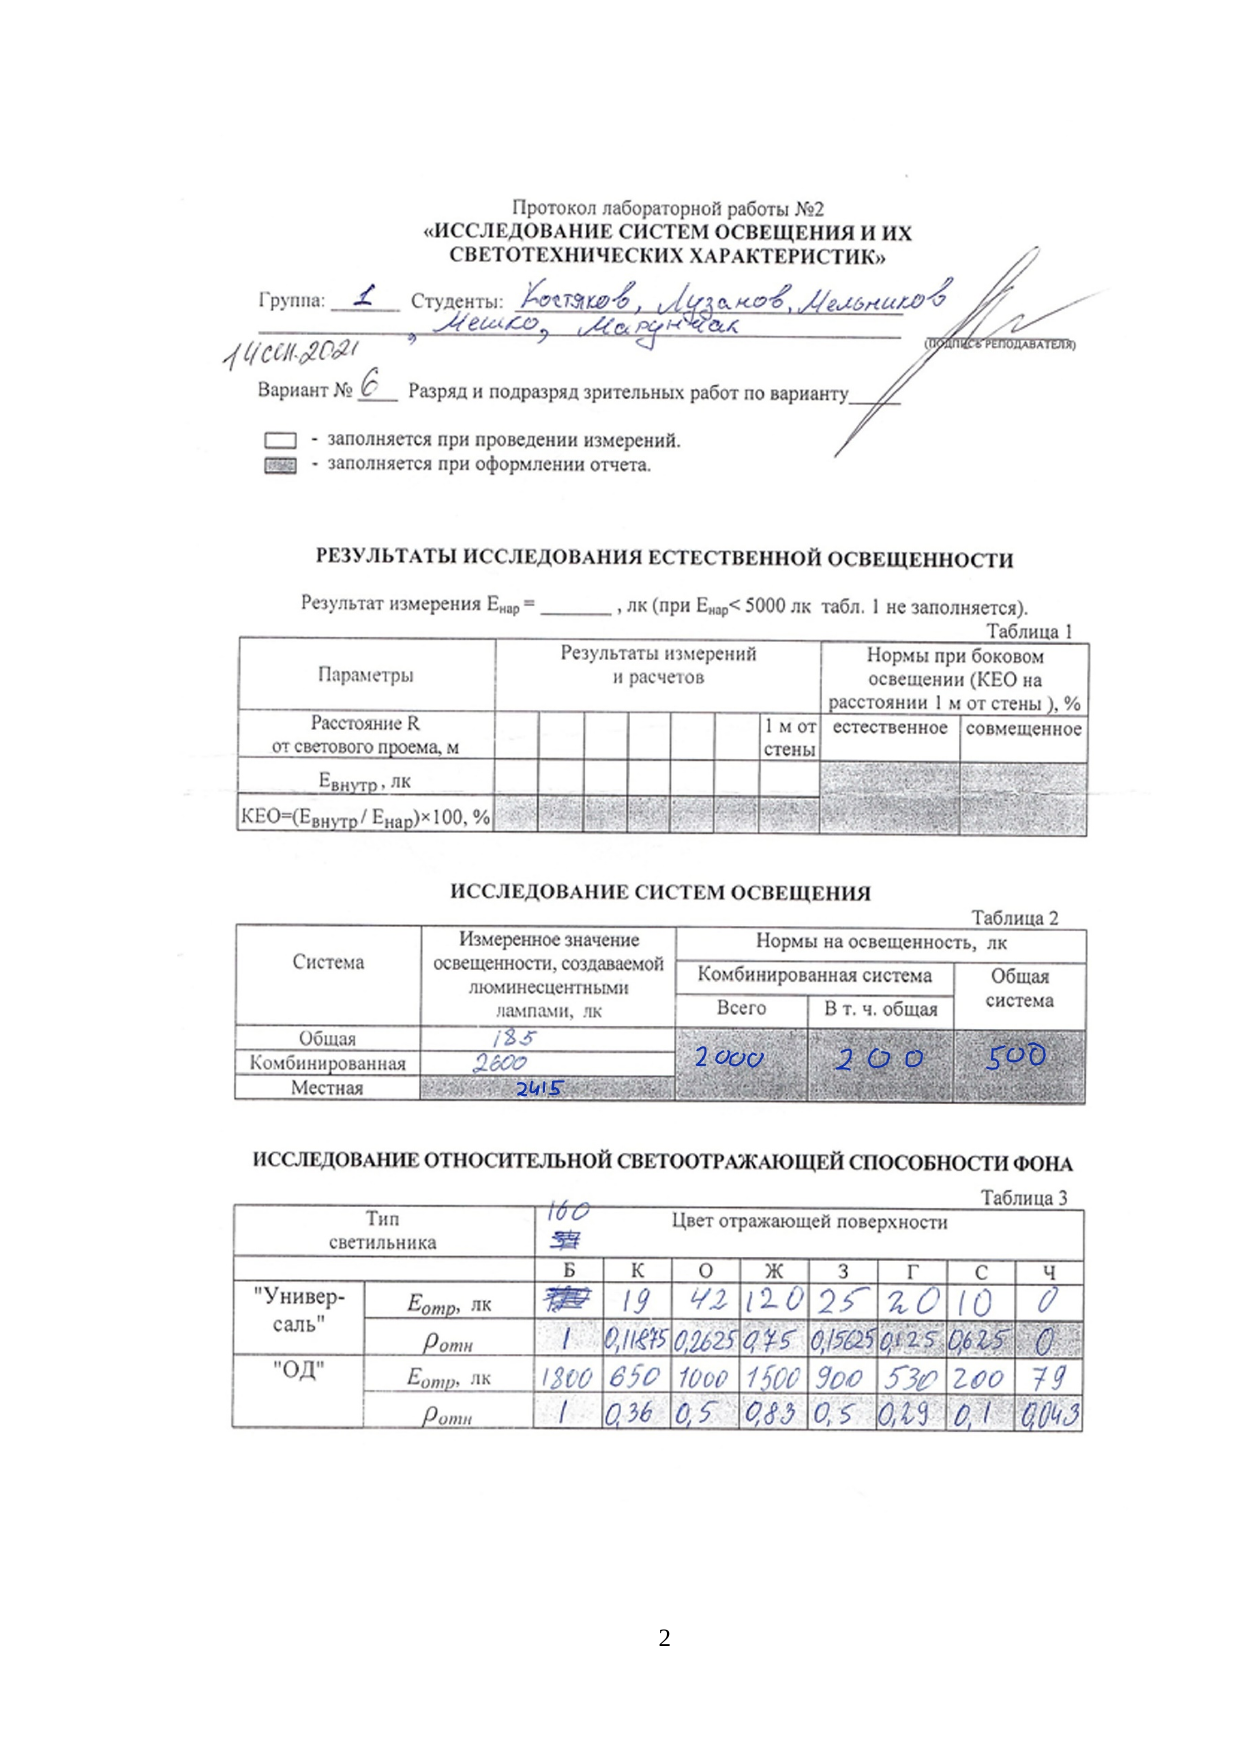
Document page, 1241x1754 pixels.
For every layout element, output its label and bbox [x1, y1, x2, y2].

picture [177, 118, 1152, 1521]
